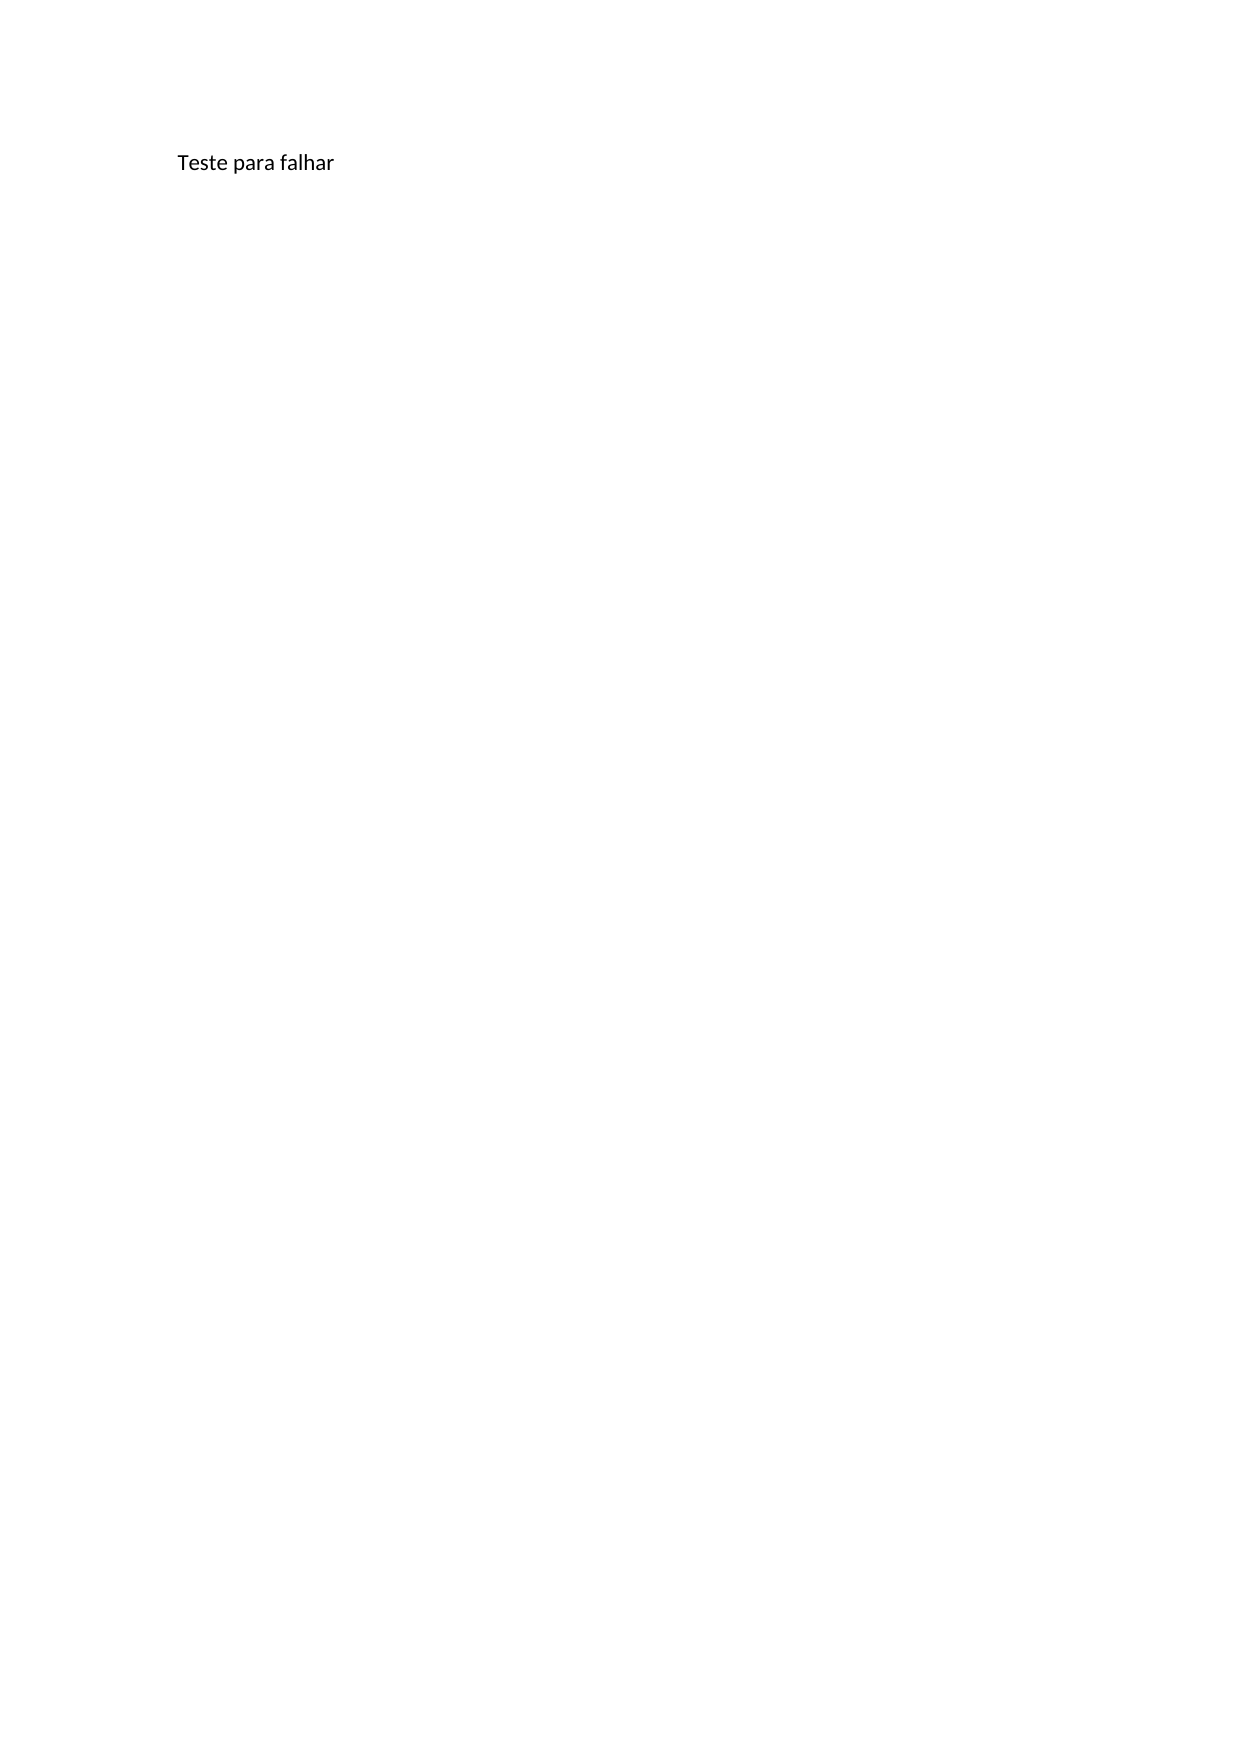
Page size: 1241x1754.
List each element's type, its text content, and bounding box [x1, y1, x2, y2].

text Teste para falhar [177, 148, 1063, 176]
